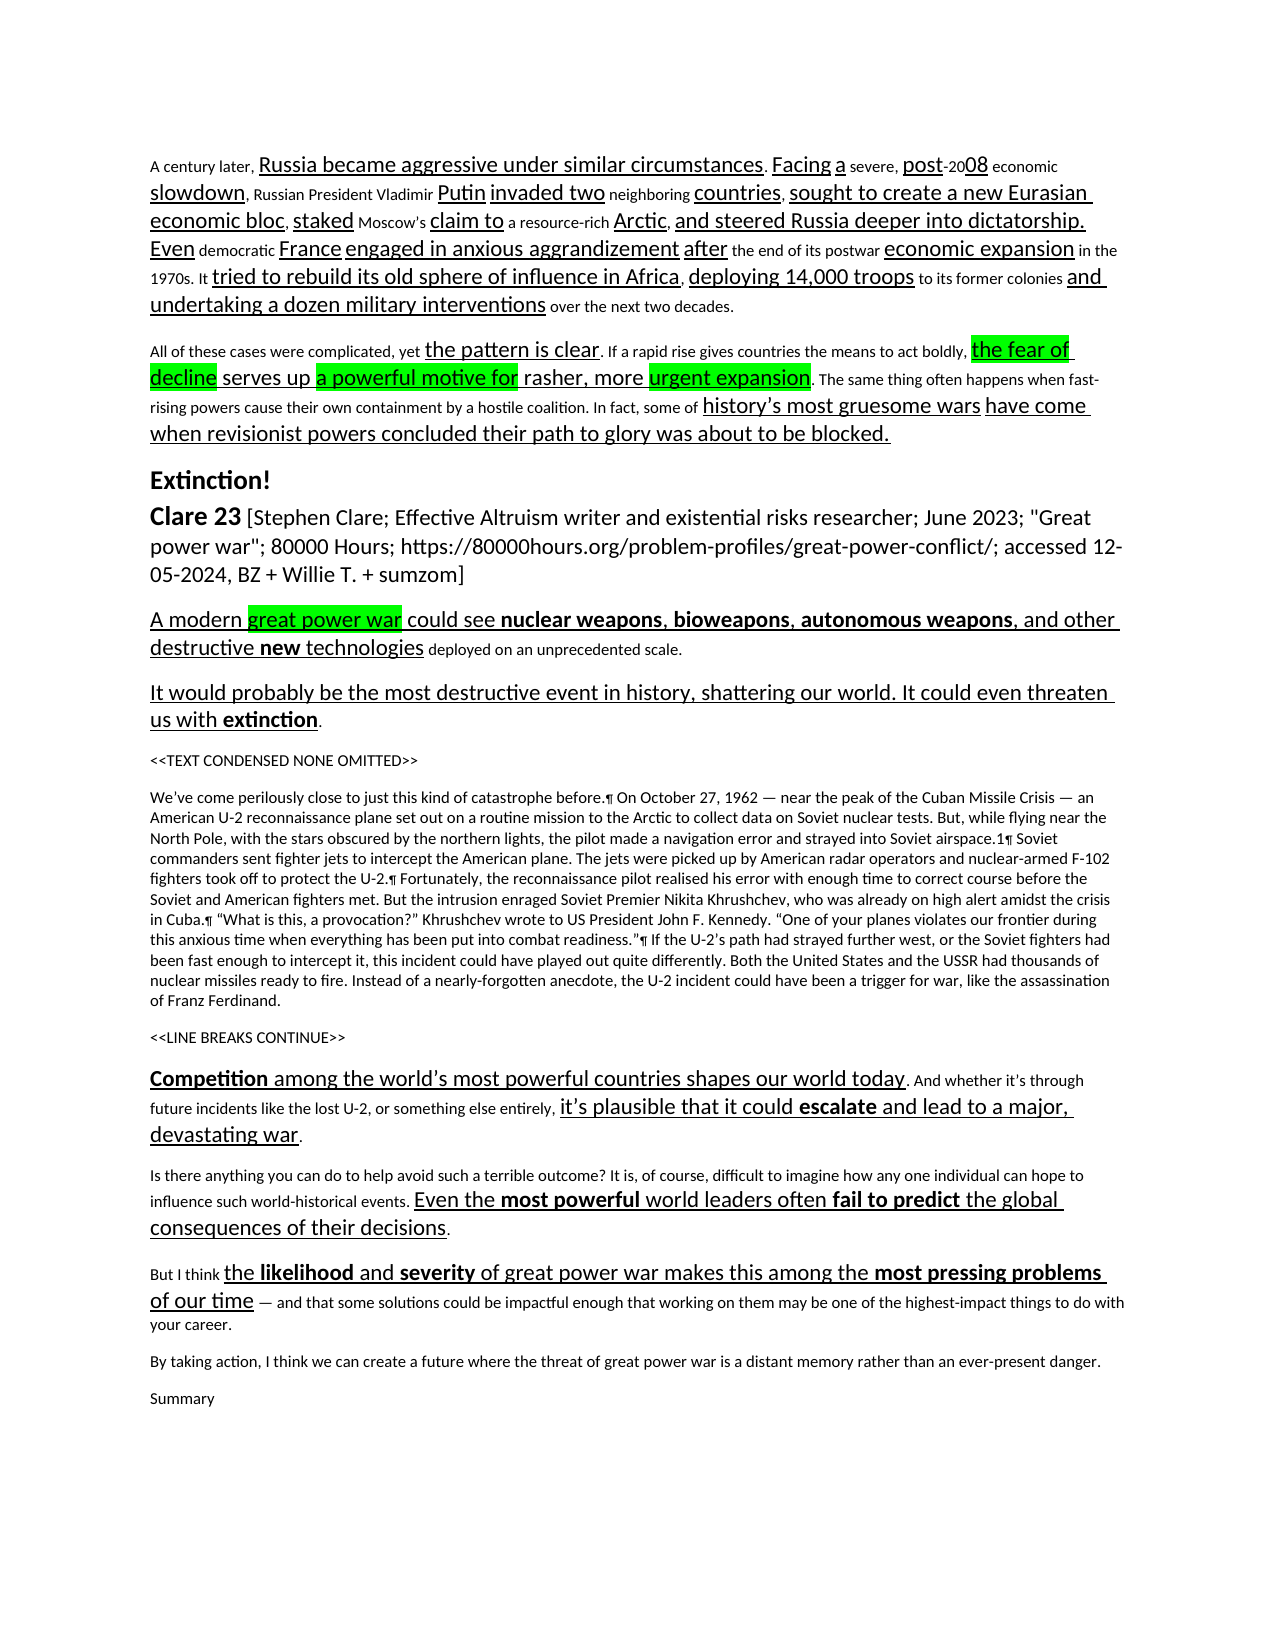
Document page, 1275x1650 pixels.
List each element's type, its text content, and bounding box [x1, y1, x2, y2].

text We’ve come perilously close to just this kind of catastrophe before.¶ On October 27, 1962 — near the peak of the Cuban Missile Crisis — an American U-2 reconnaissance plane set out on a routine mission to the Arctic to collect data on Soviet nuclear tests. But, while flying near the North Pole, with the stars obscured by the northern lights, the pilot made a navigation error and strayed into Soviet airspace.1¶ Soviet commanders sent fighter jets to intercept the American plane. The jets were picked up by American radar operators and nuclear-armed F-102 fighters took off to protect the U-2.¶ Fortunately, the reconnaissance pilot realised his error with enough time to correct course before the Soviet and American fighters met. But the intrusion enraged Soviet Premier Nikita Khrushchev, who was already on high alert amidst the crisis in Cuba.¶ “What is this, a provocation?” Khrushchev wrote to US President John F. Kennedy. “One of your planes violates our frontier during this anxious time when everything has been put into combat readiness.”¶ If the U-2’s path had strayed further west, or the Soviet fighters had been fast enough to intercept it, this incident could have played out quite differently. Both the United States and the USSR had thousands of nuclear missiles ready to fire. Instead of a nearly-forgotten anecdote, the U-2 incident could have been a trigger for war, like the assassination of Franz Ferdinand. [150, 787, 1125, 1011]
text All of these cases were complicated, yet the pattern is clear. If a rapid rise gives countries the means to act boldly, the fear of decline serves up a powerful motive for rasher, more urgent expansion. The same thing often happens when fast-rising powers cause their own containment by a hostile coalition. In fact, some of history’s most gruesome wars have come when revisionist powers concluded their path to glory was about to be blocked. [150, 335, 1125, 447]
text It would probably be the most destructive event in history, shattering our world. It could even threaten us with extinction. [150, 678, 1125, 734]
text A modern great power war could see nuclear weapons, bioweapons, autonomous weapons, and other destructive new technologies deployed on an unprecedented scale. [150, 605, 1125, 661]
text Clare 23 [Stephen Clare; Effective Altruism writer and existential risks researcher; June 2023; "Great power war"; 80000 Hours; https://80000hours.org/problem-profiles/great-power-conflict/; accessed 12-05-2024, BZ + Willie T. + sumzom] [150, 499, 1125, 588]
text Is there anything you can do to help avoid such a terrible outcome? It is, of course, difficult to imagine how any one individual can hope to influence such world-historical events. Even the most powerful world leaders often fail to predict the global consequences of their decisions. [150, 1165, 1125, 1241]
text Summary [150, 1388, 1125, 1408]
text Competition among the world’s most powerful countries shapes our world today. And whether it’s through future incidents like the lost U-2, or something else entirely, it’s plausible that it could escalate and lead to a major, devastating war. [150, 1064, 1125, 1148]
text <<TEXT CONDENSED NONE OMITTED>> [150, 750, 1125, 771]
text A century later, Russia became aggressive under similar circumstances. Facing a severe, post-2008 economic slowdown, Russian President Vladimir Putin invaded two neighboring countries, sought to create a new Eurasian economic bloc, staked Moscow’s claim to a resource-rich Arctic, and steered Russia deeper into dictatorship. Even democratic France engaged in anxious aggrandizement after the end of its postwar economic expansion in the 1970s. It tried to rebuild its old sphere of influence in Africa, deploying 14,000 troops to its former colonies and undertaking a dozen military interventions over the next two decades. [150, 150, 1125, 318]
text By taking action, I think we can create a future where the threat of great power war is a distant memory rather than an ever-present danger. [150, 1351, 1125, 1371]
text <<LINE BREAKS CONTINUE>> [150, 1027, 1125, 1048]
subtitle Extinction! [150, 463, 1125, 497]
text But I think the likelihood and severity of great power war makes this among the most pressing problems of our time — and that some solutions could be impactful enough that working on them may be one of the highest-impact things to do with your career. [150, 1258, 1125, 1334]
